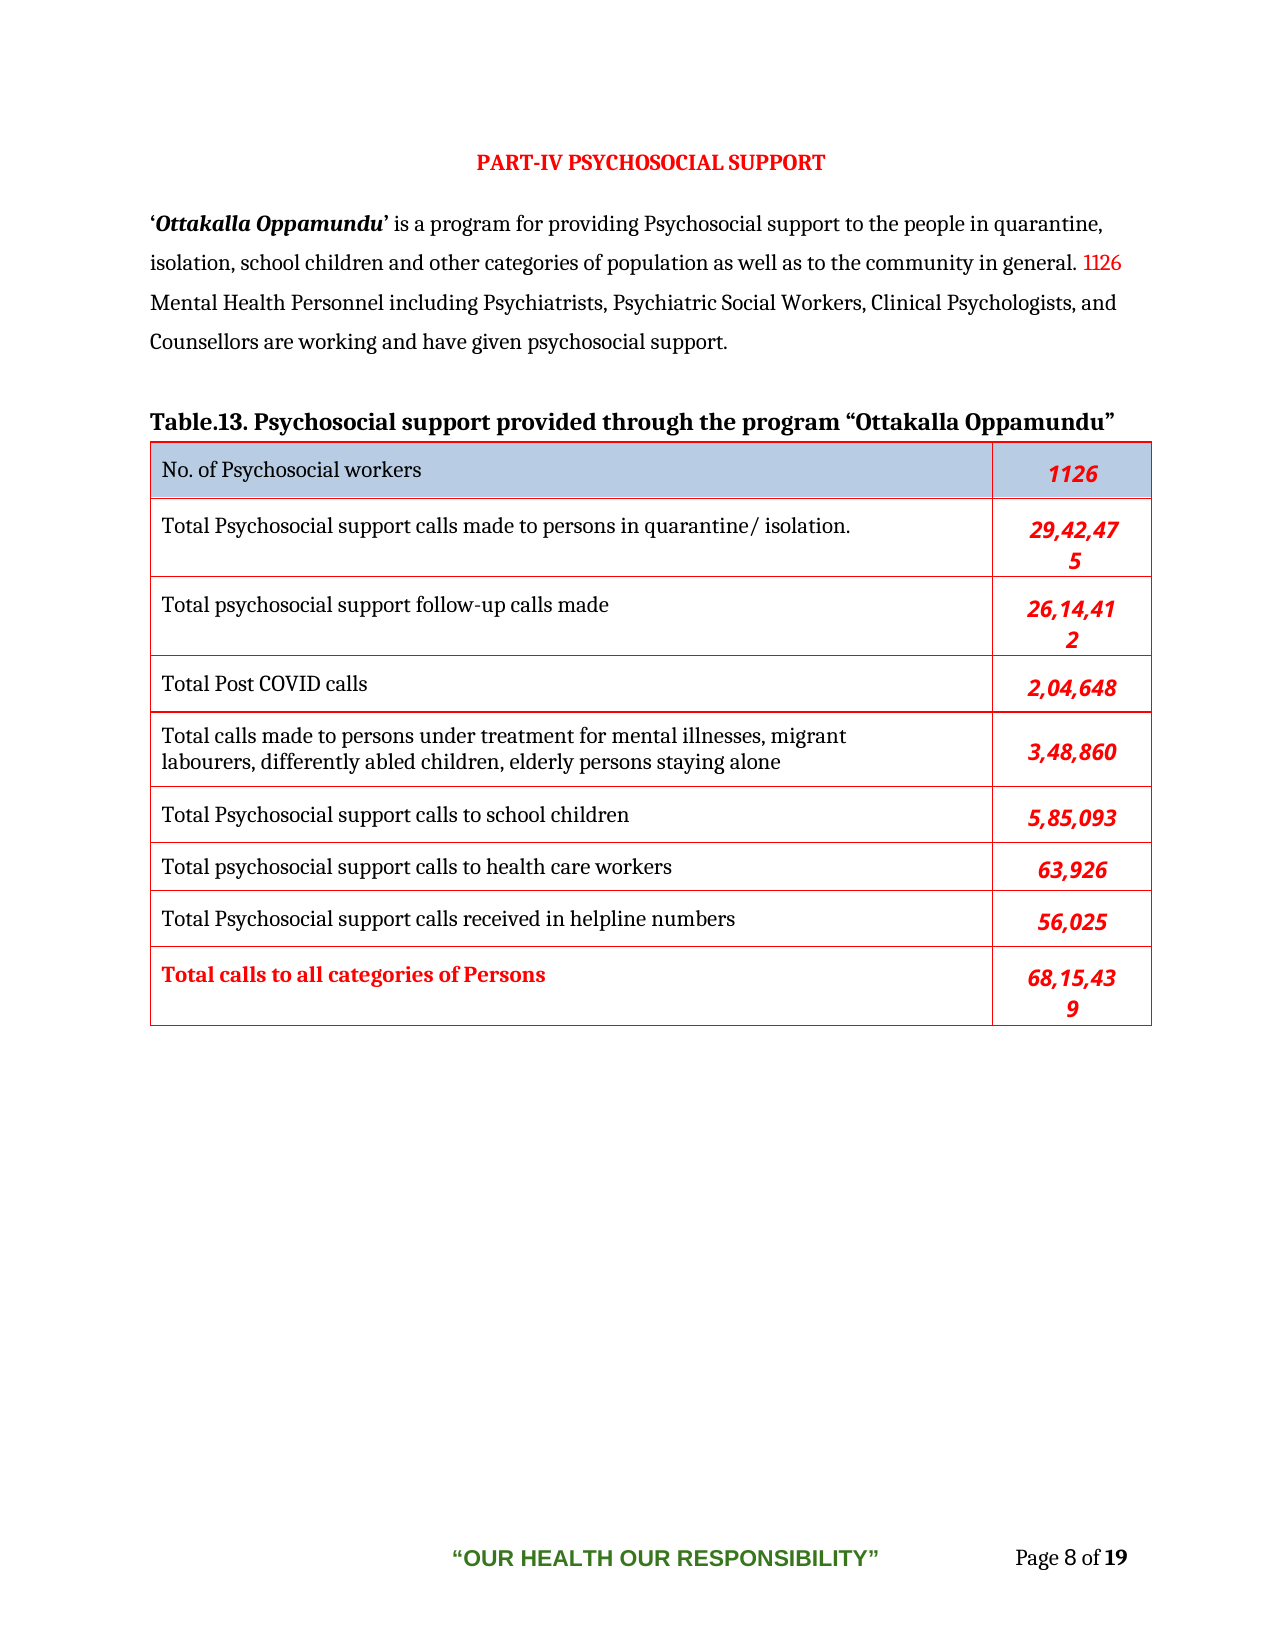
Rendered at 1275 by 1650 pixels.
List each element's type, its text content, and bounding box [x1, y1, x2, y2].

text PART-IV PSYCHOSOCIAL SUPPORT [394, 150, 908, 177]
table_header No. of Psychosocial workers [151, 443, 992, 497]
table_header 1126 [993, 443, 1151, 497]
table_cell 29,42,475 [993, 499, 1151, 576]
text ‘Ottakalla Oppamundu’ is a program for providing Psychosocial support to the people in quarantine, isolation, school children and other categories of population as well as to the community in general. 1126 Mental Health Personnel including Psychiatrists, Psychiatric Social Workers, Clinical Psychologists, and Counsellors are working and have given psychosocial support. [150, 211, 1143, 355]
table_cell Total calls to all categories of Persons [151, 947, 992, 1024]
table_cell Total Psychosocial support calls made to persons in quarantine/ isolation. [151, 499, 992, 576]
table_cell Total psychosocial support calls to health care workers [151, 843, 992, 889]
table_cell 68,15,439 [993, 947, 1151, 1024]
table_cell 5,85,093 [993, 787, 1151, 842]
table_cell Total Psychosocial support calls received in helpline numbers [151, 891, 992, 946]
table_cell Total calls made to persons under treatment for mental illnesses, migrant labourers, differently abled children, elderly persons staying alone [151, 713, 992, 786]
table_cell 3,48,860 [993, 713, 1151, 786]
table_cell 2,04,648 [993, 656, 1151, 711]
table_cell 63,926 [993, 843, 1151, 889]
table_cell Total psychosocial support follow-up calls made [151, 577, 992, 655]
text Table.13. Psychosocial support provided through the program “Ottakalla Oppamundu” [150, 408, 1252, 437]
table_cell Total Psychosocial support calls to school children [151, 787, 992, 842]
table_cell 56,025 [993, 891, 1151, 946]
table_cell Total Post COVID calls [151, 656, 992, 711]
table_cell 26,14,412 [993, 577, 1151, 655]
